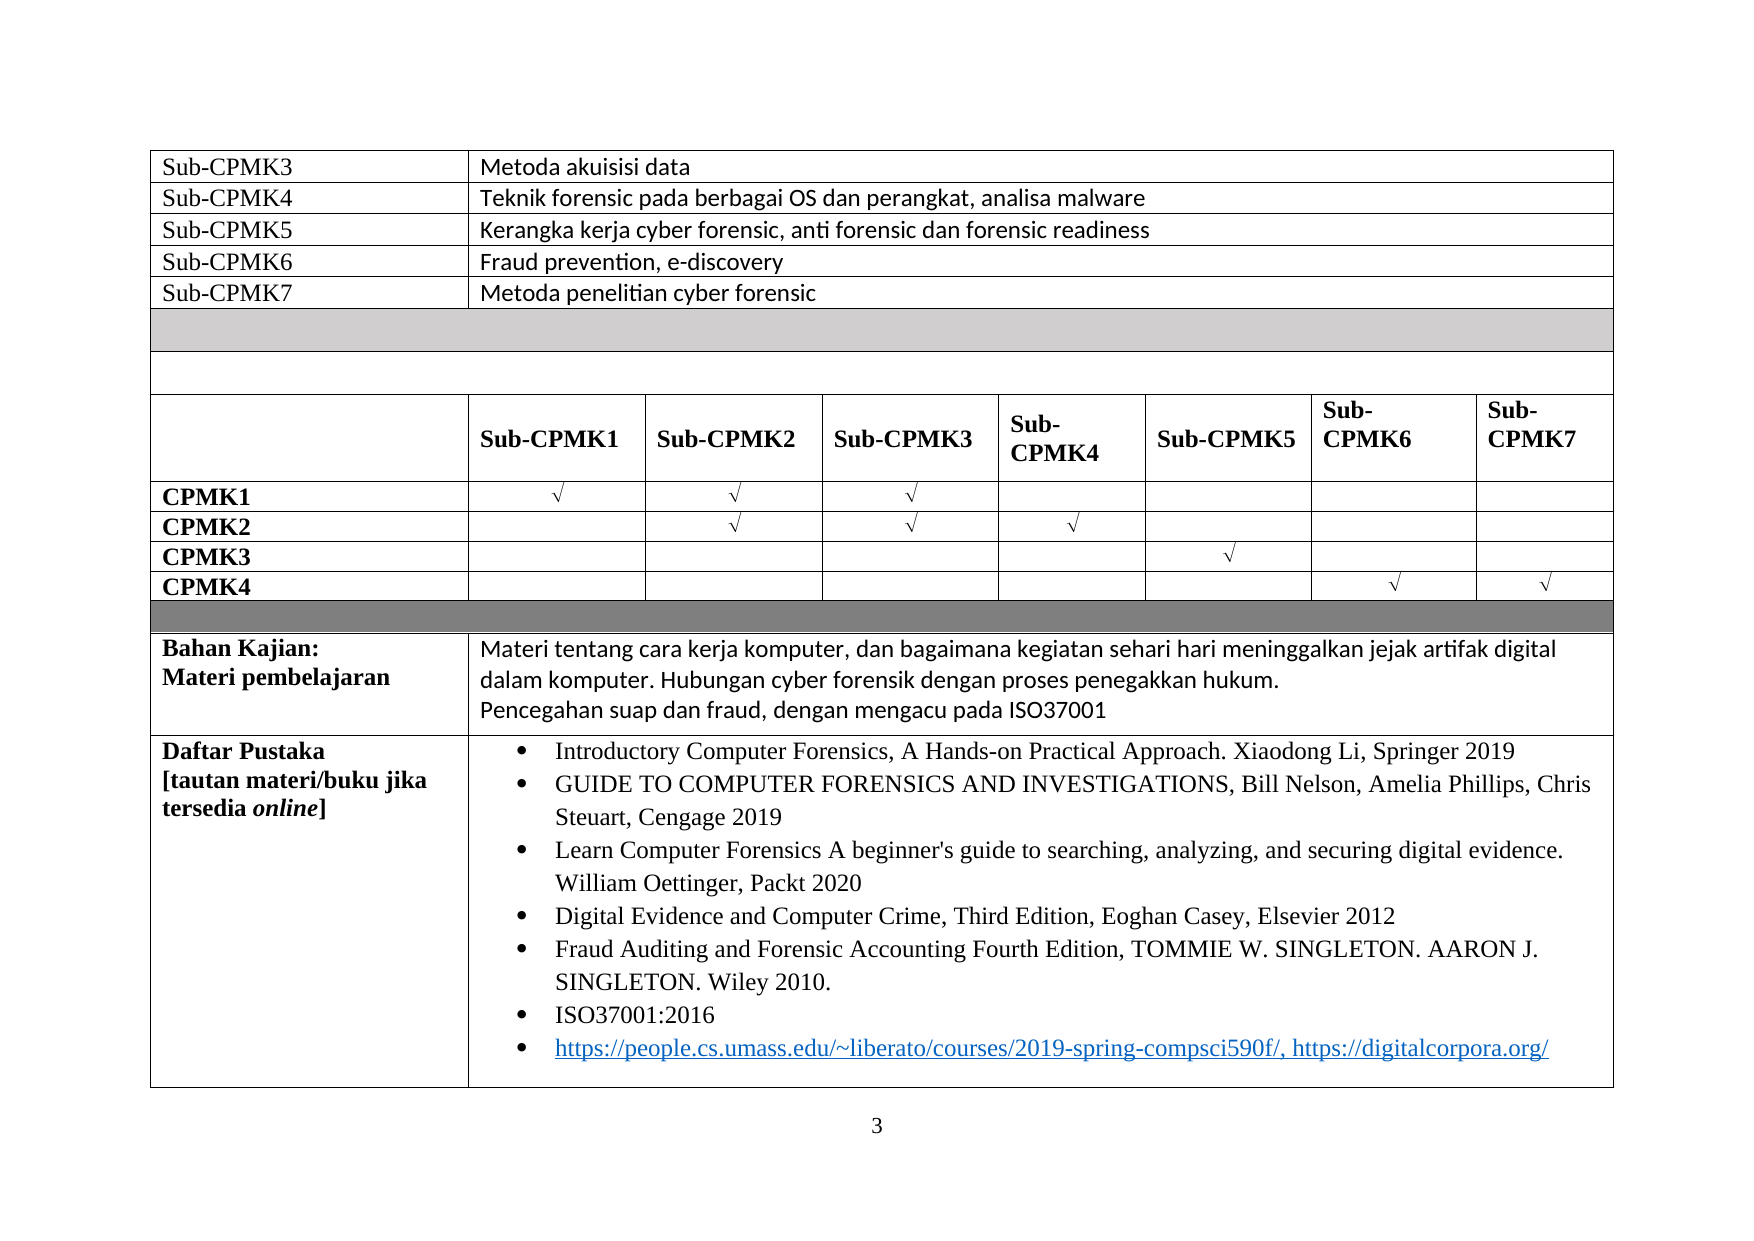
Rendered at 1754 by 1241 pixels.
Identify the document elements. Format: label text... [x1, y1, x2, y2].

table_cell Kerangka kerja cyber forensic, anti forensic dan forensic readiness [469, 214, 1613, 245]
table_cell [999, 542, 1145, 571]
table_cell Sub-CPMK3 [823, 395, 998, 481]
table_cell Daftar Pustaka [tautan materi/buku jika tersedia online] [151, 736, 468, 1087]
table_cell Sub-CPMK3 [151, 151, 468, 182]
table_cell Fraud prevention, e-discovery [469, 246, 1613, 276]
table_cell Sub- CPMK6 [1312, 395, 1476, 481]
table_cell [151, 352, 1613, 394]
table_cell Materi tentang cara kerja komputer, dan bagaimana kegiatan sehari hari meninggalkan jejak artifak digital dalam komputer. Hubungan cyber forensik dengan proses penegakkan hukum. Pencegahan suap dan fraud, dengan mengacu pada ISO37001 [469, 634, 1613, 735]
table_cell Metoda penelitian cyber forensic [469, 277, 1613, 308]
table_cell Ö [1146, 542, 1311, 571]
table_cell [823, 542, 998, 571]
table_cell [1146, 572, 1311, 600]
table_cell [999, 572, 1145, 600]
table_cell CPMK4 [151, 572, 468, 600]
table_cell [1146, 482, 1311, 511]
table_cell Sub-CPMK5 [1146, 395, 1311, 481]
table_cell CPMK3 [151, 542, 468, 571]
table_cell [1312, 482, 1476, 511]
table_cell CPMK2 [151, 512, 468, 541]
table_cell Sub-CPMK7 [151, 277, 468, 308]
table_cell CPMK1 [151, 482, 468, 511]
table_cell Sub-CPMK2 [646, 395, 822, 481]
table_cell Sub-CPMK1 [469, 395, 645, 481]
table_cell Ö [1477, 572, 1613, 600]
table_cell [1477, 542, 1613, 571]
table_cell Sub-CPMK5 [151, 214, 468, 245]
table_cell [151, 395, 468, 481]
table_cell Sub-CPMK4 [151, 183, 468, 213]
table_cell [646, 572, 822, 600]
table_cell Ö [646, 512, 822, 541]
table_cell [646, 542, 822, 571]
table_cell [1477, 482, 1613, 511]
table_cell [999, 482, 1145, 511]
table_cell [469, 572, 645, 600]
table_cell Ö [646, 482, 822, 511]
table_cell [469, 512, 645, 541]
table_cell Introductory Computer Forensics, A Hands-on Practical Approach. Xiaodong Li, Springer 2019 GUIDE TO COMPUTER FORENSICS AND INVESTIGATIONS, Bill Nelson, Amelia Phillips, Chris Steuart, Cengage 2019 Learn Computer Forensics A beginner's guide to searching, analyzing, and securing digital evidence. William Oettinger, Packt 2020 Digital Evidence and Computer Crime, Third Edition, Eoghan Casey, Elsevier 2012 Fraud Auditing and Forensic Accounting Fourth Edition, TOMMIE W. SINGLETON. AARON J. SINGLETON. Wiley 2010. ISO37001:2016 https://people.cs.umass.edu/~liberato/courses/2019-spring-compsci590f/, https://digitalcorpora.org/ [469, 736, 1613, 1087]
table_cell Ö [999, 512, 1145, 541]
table_cell [1146, 512, 1311, 541]
table_cell Bahan Kajian: Materi pembelajaran [151, 634, 468, 735]
table_cell [469, 542, 645, 571]
table_cell Sub-CPMK4 [999, 395, 1145, 481]
table_cell Ö [469, 482, 645, 511]
table_cell [823, 572, 998, 600]
table_cell Sub-CPMK6 [151, 246, 468, 276]
table_cell [1477, 512, 1613, 541]
table_cell Teknik forensic pada berbagai OS dan perangkat, analisa malware [469, 183, 1613, 213]
table_cell [151, 601, 1613, 632]
table_cell [1312, 542, 1476, 571]
table_cell Metoda akuisisi data [469, 151, 1613, 182]
table_cell [151, 309, 1613, 351]
table_cell [1312, 512, 1476, 541]
table_cell Sub- CPMK7 [1477, 395, 1613, 481]
table_cell Ö [1312, 572, 1476, 600]
table_cell Ö [823, 482, 998, 511]
table_cell Ö [823, 512, 998, 541]
